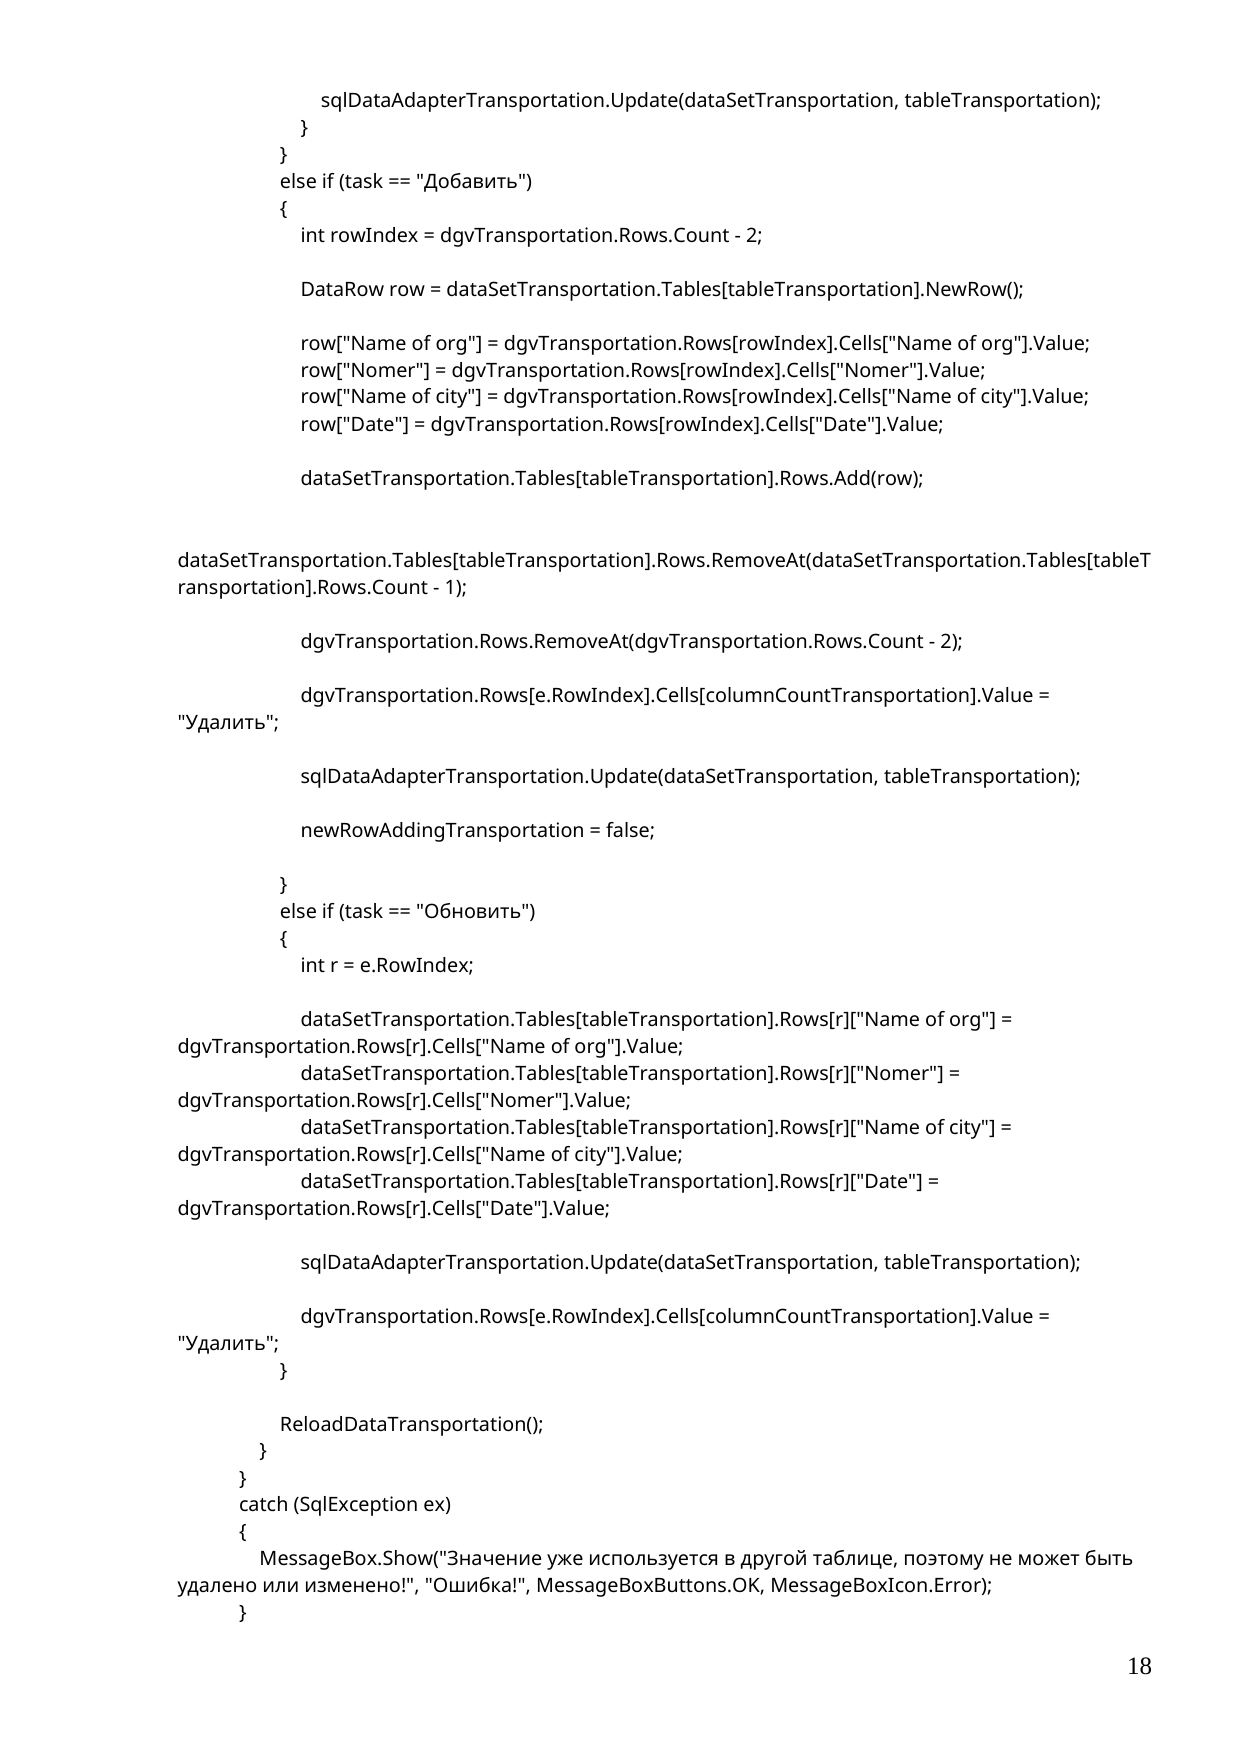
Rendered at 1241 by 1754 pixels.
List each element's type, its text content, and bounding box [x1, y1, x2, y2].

text dgvTransportation.Rows[e.RowIndex].Cells[columnCountTransportation].Value = "Удалить"; [177, 1302, 1152, 1356]
text } [177, 1437, 1152, 1464]
text sqlDataAdapterTransportation.Update(dataSetTransportation, tableTransportation); [177, 762, 1152, 789]
text } [177, 870, 1152, 897]
text dgvTransportation.Rows.RemoveAt(dgvTransportation.Rows.Count - 2); [177, 627, 1152, 654]
text { [177, 1518, 1152, 1545]
text { [177, 924, 1152, 951]
text ReloadDataTransportation(); [177, 1410, 1152, 1437]
text else if (task == "Обновить") [177, 897, 1152, 924]
text dataSetTransportation.Tables[tableTransportation].Rows[r]["Name of city"] = dgvTransportation.Rows[r].Cells["Name of city"].Value; [177, 1113, 1152, 1167]
text dataSetTransportation.Tables[tableTransportation].Rows[r]["Nomer"] = dgvTransportation.Rows[r].Cells["Nomer"].Value; [177, 1059, 1152, 1113]
text sqlDataAdapterTransportation.Update(dataSetTransportation, tableTransportation); [177, 1248, 1152, 1275]
text } [177, 1356, 1152, 1383]
text DataRow row = dataSetTransportation.Tables[tableTransportation].NewRow(); [177, 275, 1152, 302]
text row["Date"] = dgvTransportation.Rows[rowIndex].Cells["Date"].Value; [177, 410, 1152, 437]
text } [177, 1599, 1152, 1626]
text row["Name of city"] = dgvTransportation.Rows[rowIndex].Cells["Name of city"].Value; [177, 383, 1152, 410]
text row["Nomer"] = dgvTransportation.Rows[rowIndex].Cells["Nomer"].Value; [177, 356, 1152, 383]
text else if (task == "Добавить") [177, 167, 1152, 194]
text int r = e.RowIndex; [177, 951, 1152, 978]
text catch (SqlException ex) [177, 1491, 1152, 1518]
text int rowIndex = dgvTransportation.Rows.Count - 2; [177, 221, 1152, 248]
text MessageBox.Show("Значение уже используется в другой таблице, поэтому не может быть удалено или изменено!", "Ошибка!", MessageBoxButtons.OK, MessageBoxIcon.Error); [177, 1545, 1152, 1599]
text sqlDataAdapterTransportation.Update(dataSetTransportation, tableTransportation); [177, 86, 1152, 113]
text dataSetTransportation.Tables[tableTransportation].Rows.RemoveAt(dataSetTransportation.Tables[tableTransportation].Rows.Count - 1); [177, 518, 1152, 600]
text row["Name of org"] = dgvTransportation.Rows[rowIndex].Cells["Name of org"].Value; [177, 329, 1152, 356]
text dataSetTransportation.Tables[tableTransportation].Rows.Add(row); [177, 464, 1152, 491]
text dgvTransportation.Rows[e.RowIndex].Cells[columnCountTransportation].Value = "Удалить"; [177, 681, 1152, 735]
text } [177, 140, 1152, 167]
text newRowAddingTransportation = false; [177, 816, 1152, 843]
text dataSetTransportation.Tables[tableTransportation].Rows[r]["Date"] = dgvTransportation.Rows[r].Cells["Date"].Value; [177, 1167, 1152, 1221]
text { [177, 194, 1152, 221]
text dataSetTransportation.Tables[tableTransportation].Rows[r]["Name of org"] = dgvTransportation.Rows[r].Cells["Name of org"].Value; [177, 1005, 1152, 1059]
text } [177, 113, 1152, 140]
text } [177, 1464, 1152, 1491]
